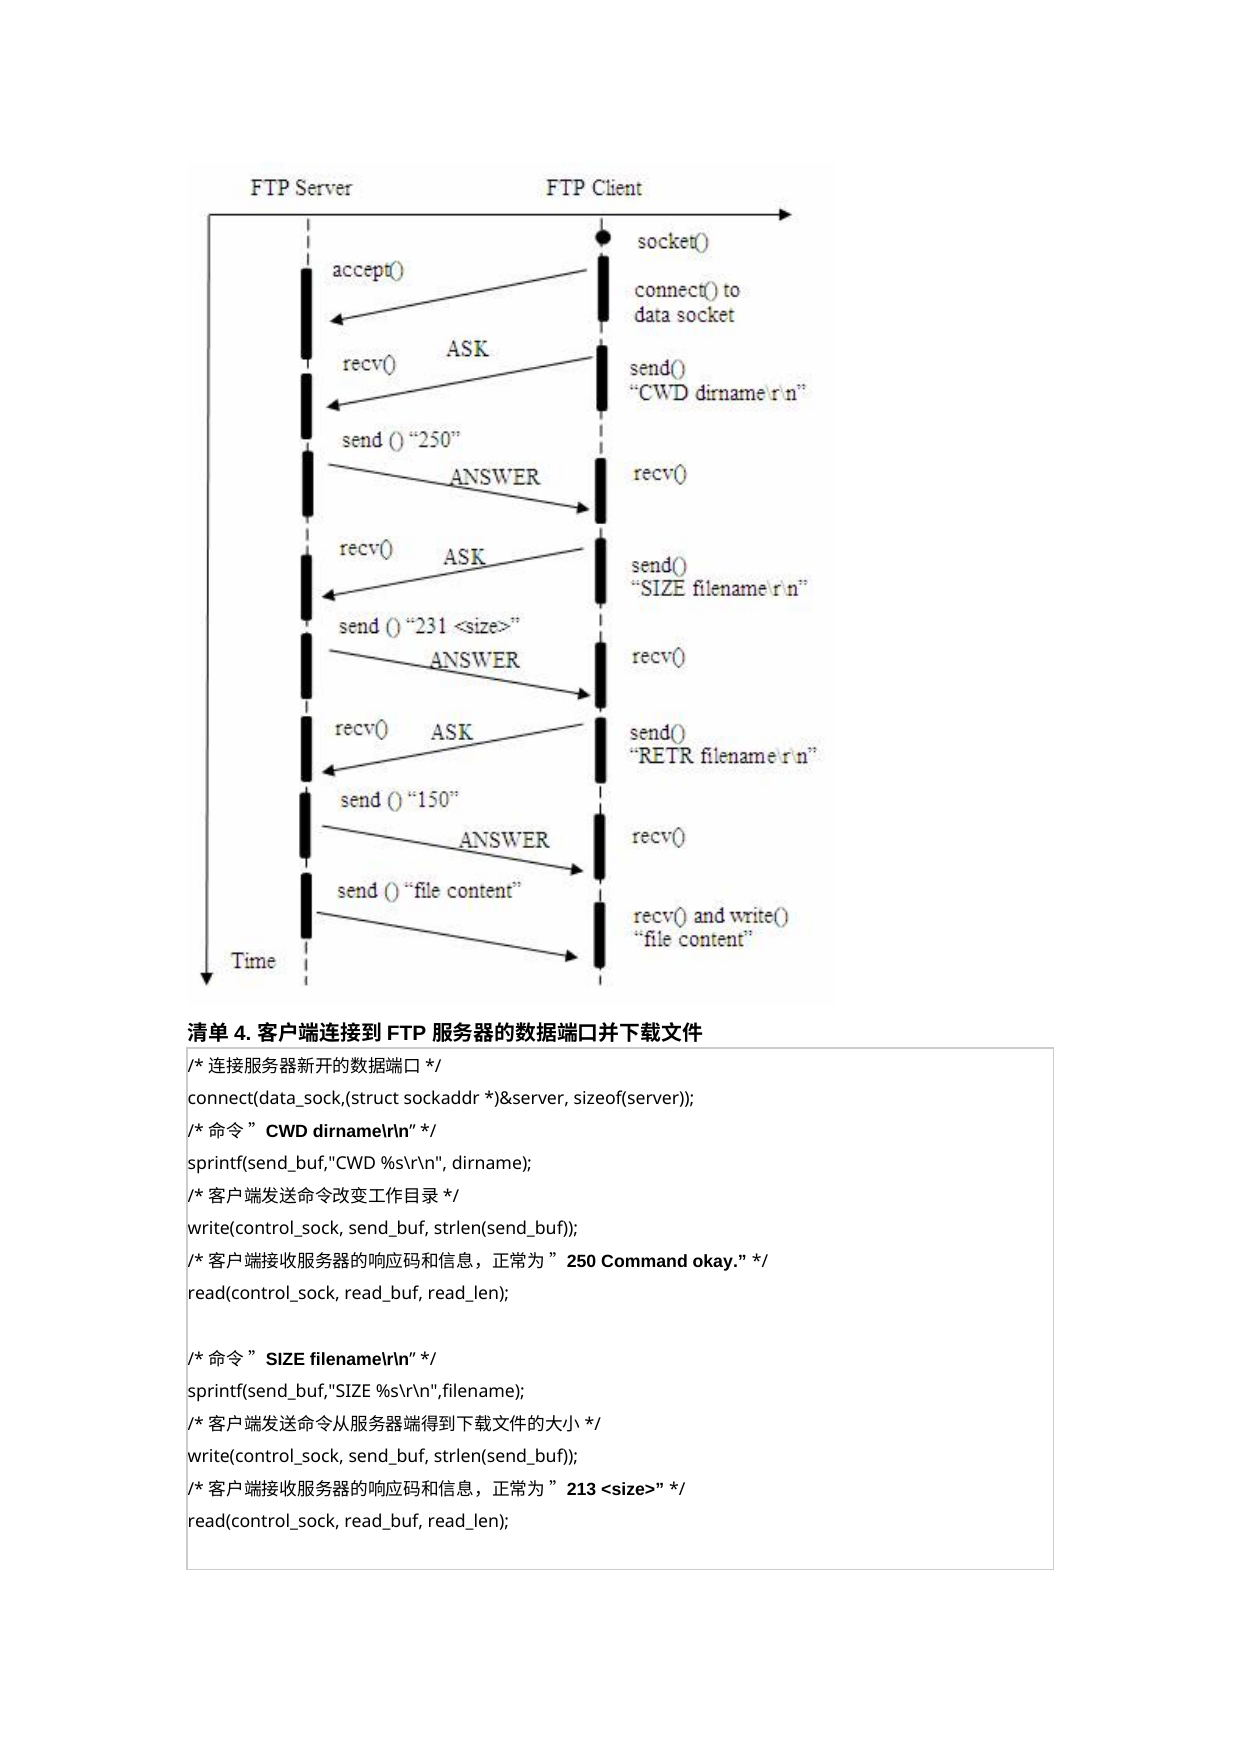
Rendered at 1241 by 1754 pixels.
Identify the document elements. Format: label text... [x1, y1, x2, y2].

text 清单 4. 客户端连接到 FTP 服务器的数据端口并下载文件 [187, 1015, 1053, 1047]
text /* 客户端接收服务器的响应码和信息，正常为 ”213 <size>” */ [188, 1471, 1053, 1504]
text write(control_sock, send_buf, strlen(send_buf)); [188, 1211, 1053, 1244]
text /* 命令 ”SIZE filename\r\n” */ [188, 1341, 1053, 1374]
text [188, 1439, 1053, 1471]
text /* 客户端发送命令从服务器端得到下载文件的大小 */ [188, 1406, 1053, 1439]
text /* 客户端接收服务器的响应码和信息，正常为 ”250 Command okay.” */ [188, 1244, 1053, 1276]
text /* 客户端发送命令改变工作目录 */ [188, 1179, 1053, 1211]
text read(control_sock, read_buf, read_len); [188, 1276, 1053, 1309]
text connect(data_sock,(struct sockaddr *)&server, sizeof(server)); [188, 1081, 1053, 1114]
text sprintf(send_buf,"CWD %s\r\n", dirname); [188, 1146, 1053, 1179]
text /* 命令 ”CWD dirname\r\n” */ [188, 1114, 1053, 1146]
text read(control_sock, read_buf, read_len); [188, 1504, 1053, 1535]
picture [187, 162, 836, 1006]
text /* 连接服务器新开的数据端口 */ [188, 1049, 1053, 1081]
text sprintf(send_buf,"SIZE %s\r\n",filename); [188, 1374, 1053, 1406]
